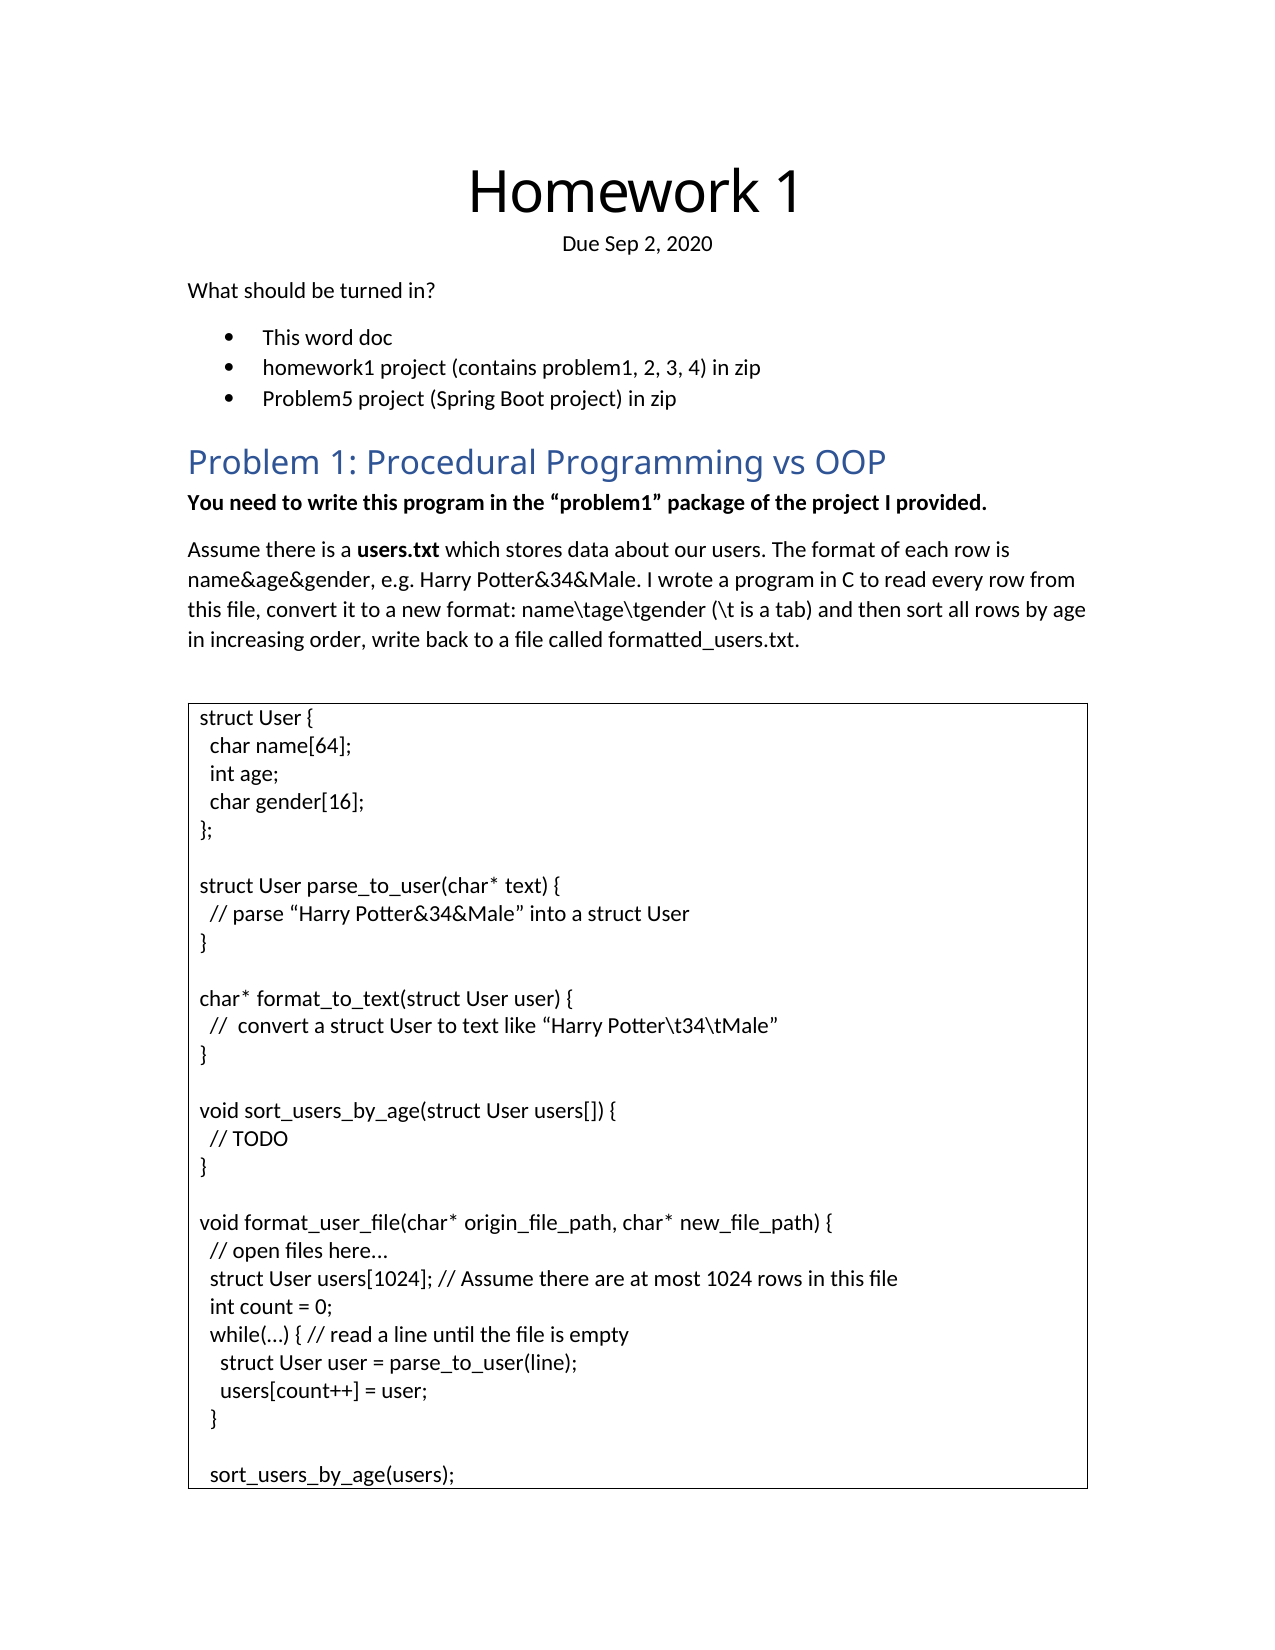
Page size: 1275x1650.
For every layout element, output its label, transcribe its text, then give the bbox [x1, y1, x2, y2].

text Assume there is a users.txt which stores data about our users. The format of each row is [187, 535, 1087, 563]
list This word doc [225, 323, 1087, 351]
text What should be turned in? [187, 276, 1087, 304]
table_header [189, 704, 1087, 1488]
text name&age&gender, e.g. Harry Potter&34&Male. I wrote a program in C to read every row from this file, convert it to a new format: name\tage\tgender (\t is a tab) and then sort all rows by age in increasing order, write back to a file called formatted_users.txt. [187, 565, 1087, 653]
title Homework 1 [187, 150, 1087, 229]
list Problem5 project (Spring Boot project) in zip [225, 384, 1087, 412]
text Due Sep 2, 2020 [187, 229, 1087, 257]
text You need to write this program in the “problem1” package of the project I provided. [187, 488, 1087, 516]
subtitle Problem 1: Procedural Programming vs OOP [187, 439, 1087, 484]
list homework1 project (contains problem1, 2, 3, 4) in zip [225, 353, 1087, 381]
